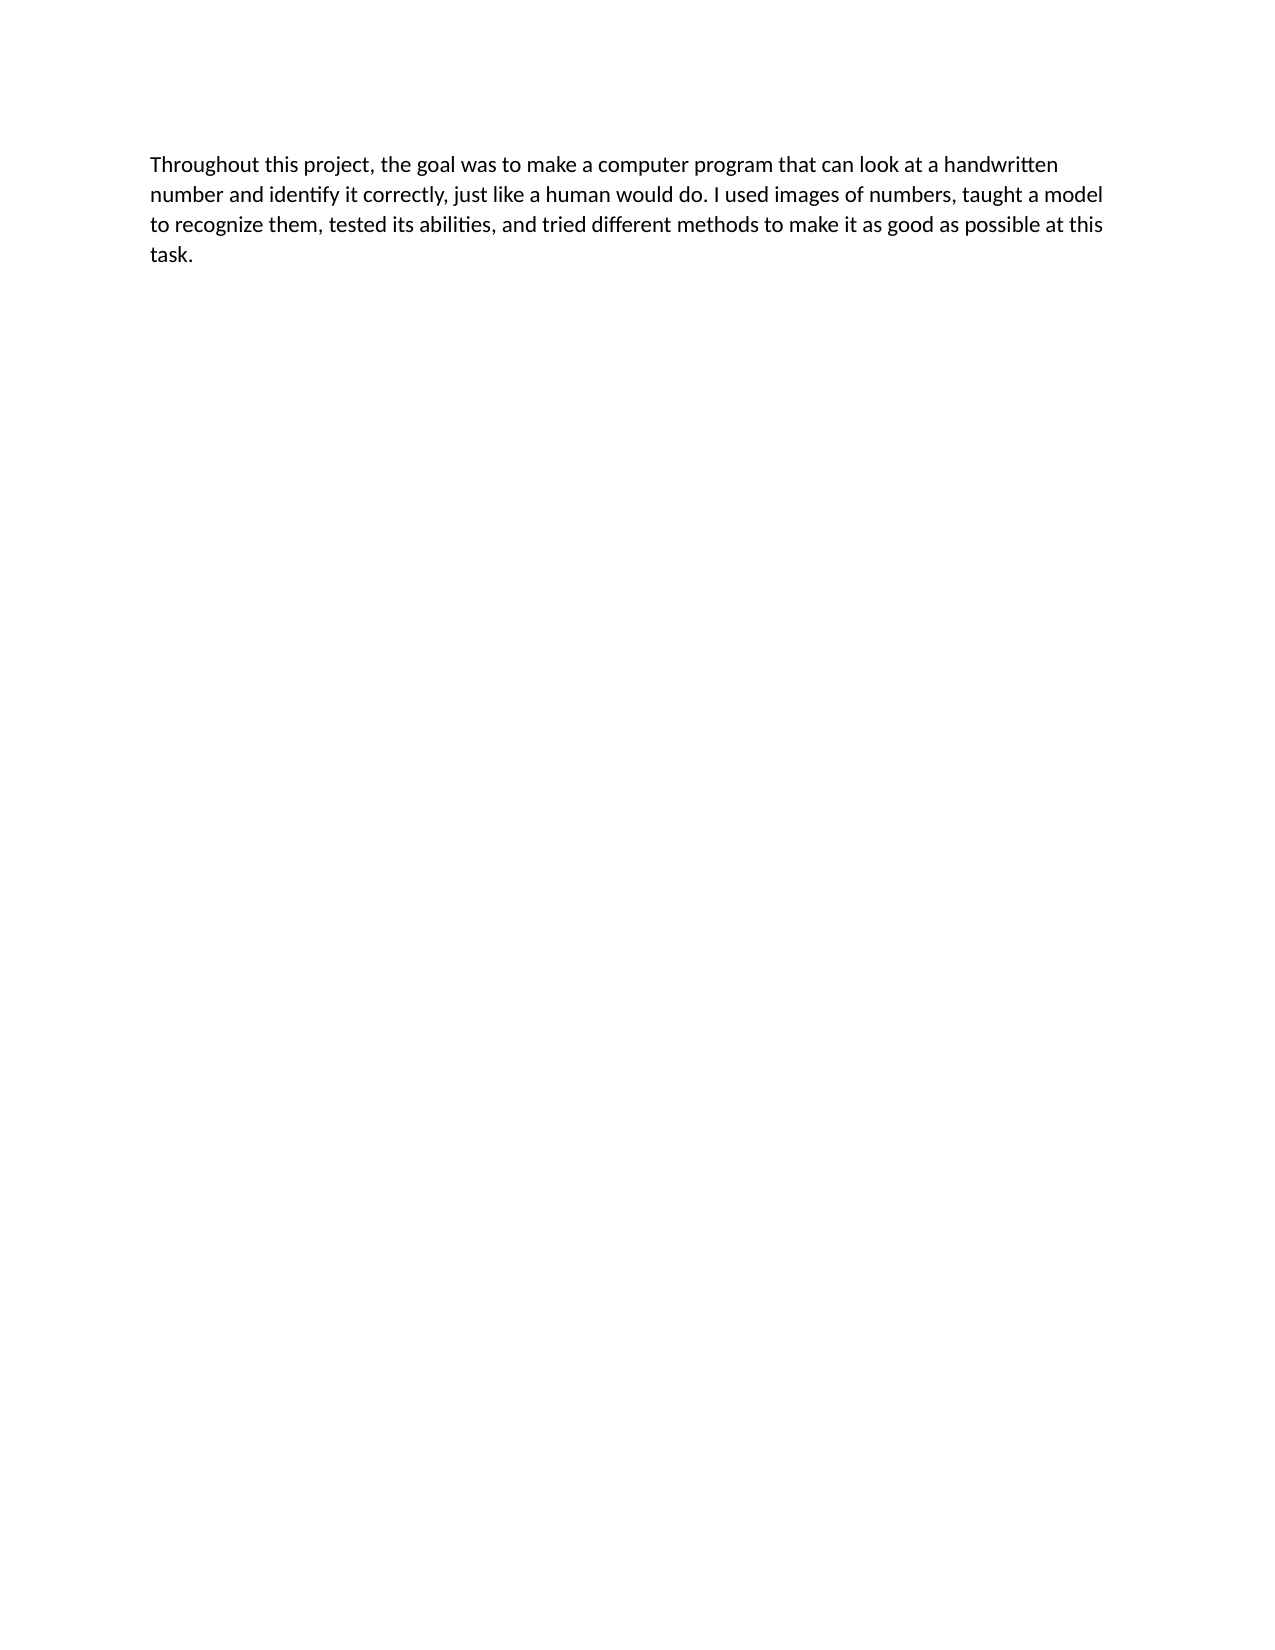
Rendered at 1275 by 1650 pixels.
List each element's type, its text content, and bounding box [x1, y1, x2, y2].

text Throughout this project, the goal was to make a computer program that can look at a handwritten number and identify it correctly, just like a human would do. I used images of numbers, taught a model to recognize them, tested its abilities, and tried different methods to make it as good as possible at this task. [150, 150, 1125, 269]
